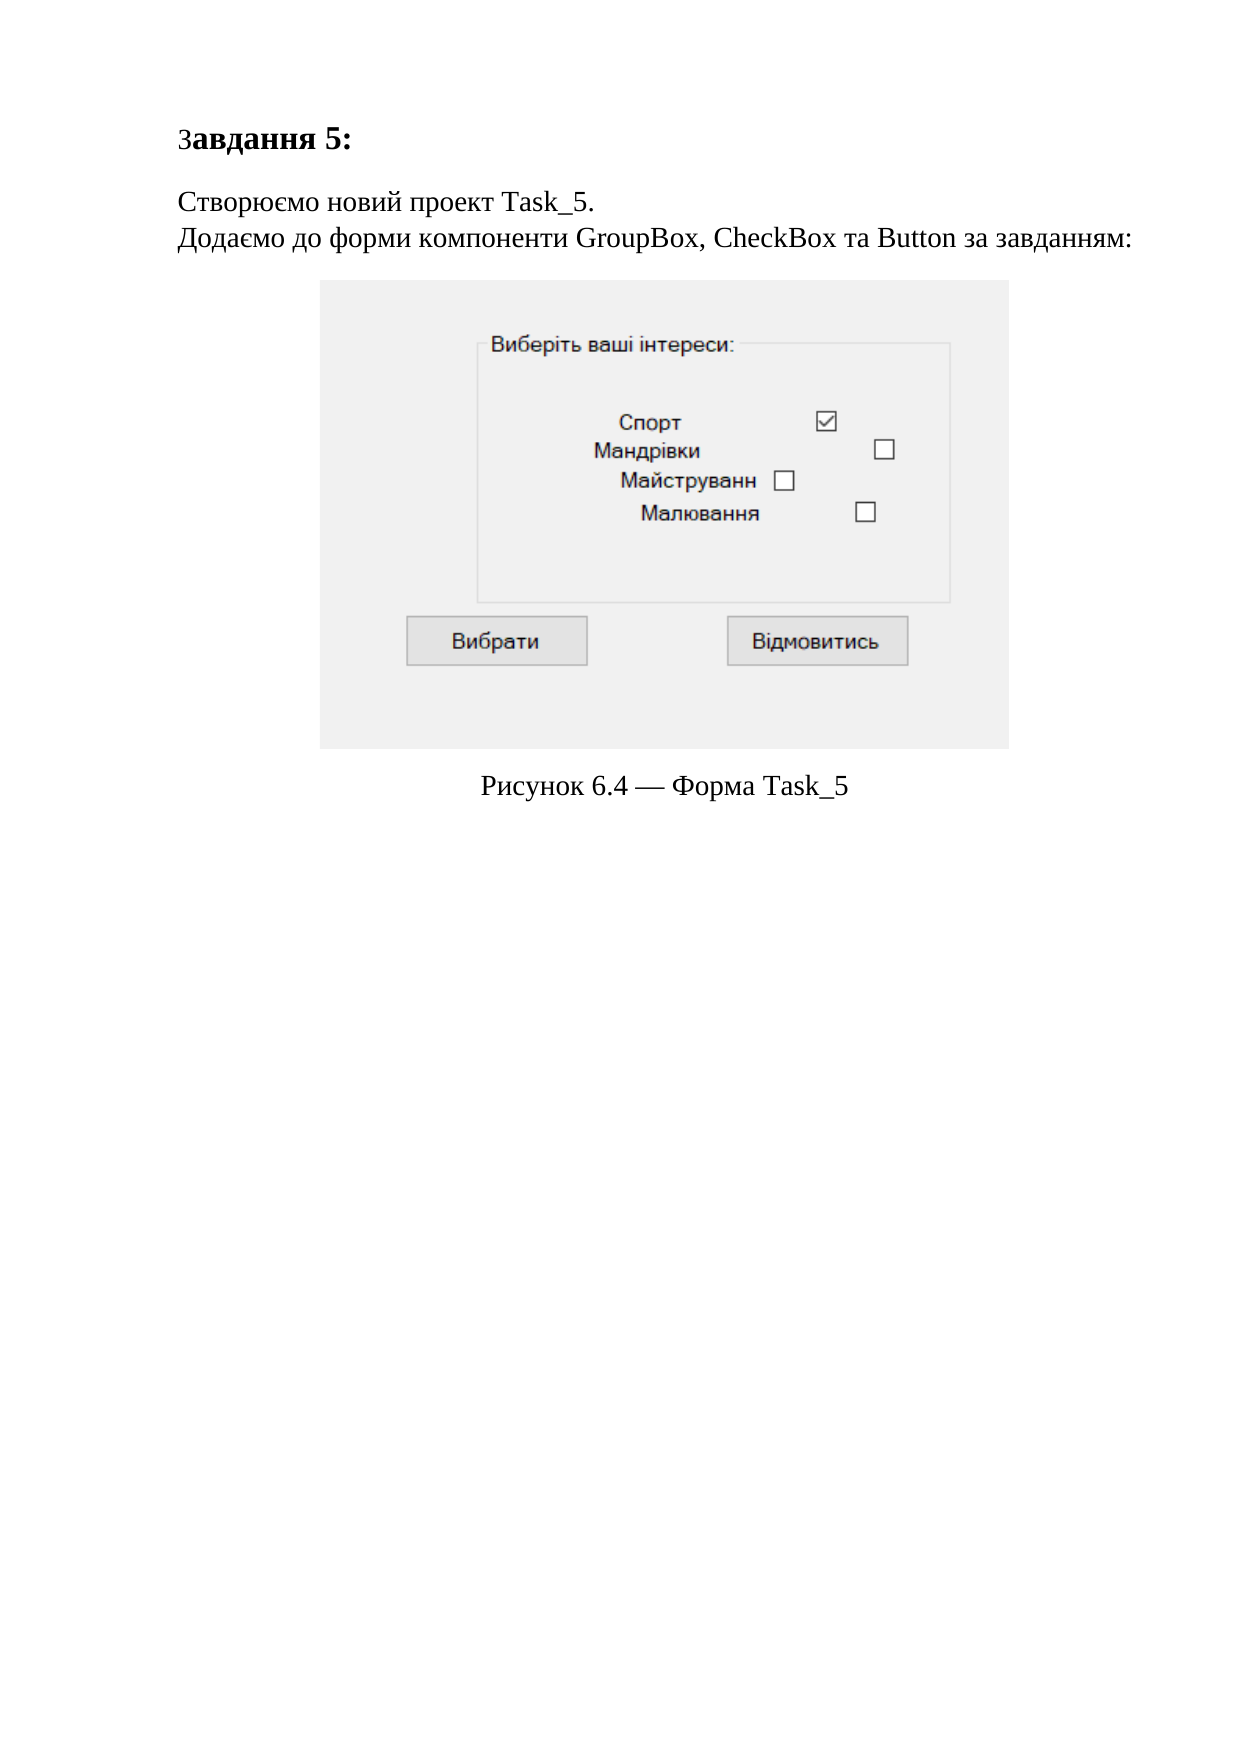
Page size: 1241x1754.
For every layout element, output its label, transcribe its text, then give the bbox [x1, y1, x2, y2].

subtitle Завдання 5: [177, 118, 1152, 156]
list Рисунок 6.4 — Форма Task_5 [177, 768, 1152, 802]
list Додаємо до форми компоненти GroupBox, CheckBox та Button за завданням: [177, 221, 1152, 254]
list Створюємо новий проект Task_5. [177, 184, 1152, 218]
picture [319, 280, 1009, 749]
